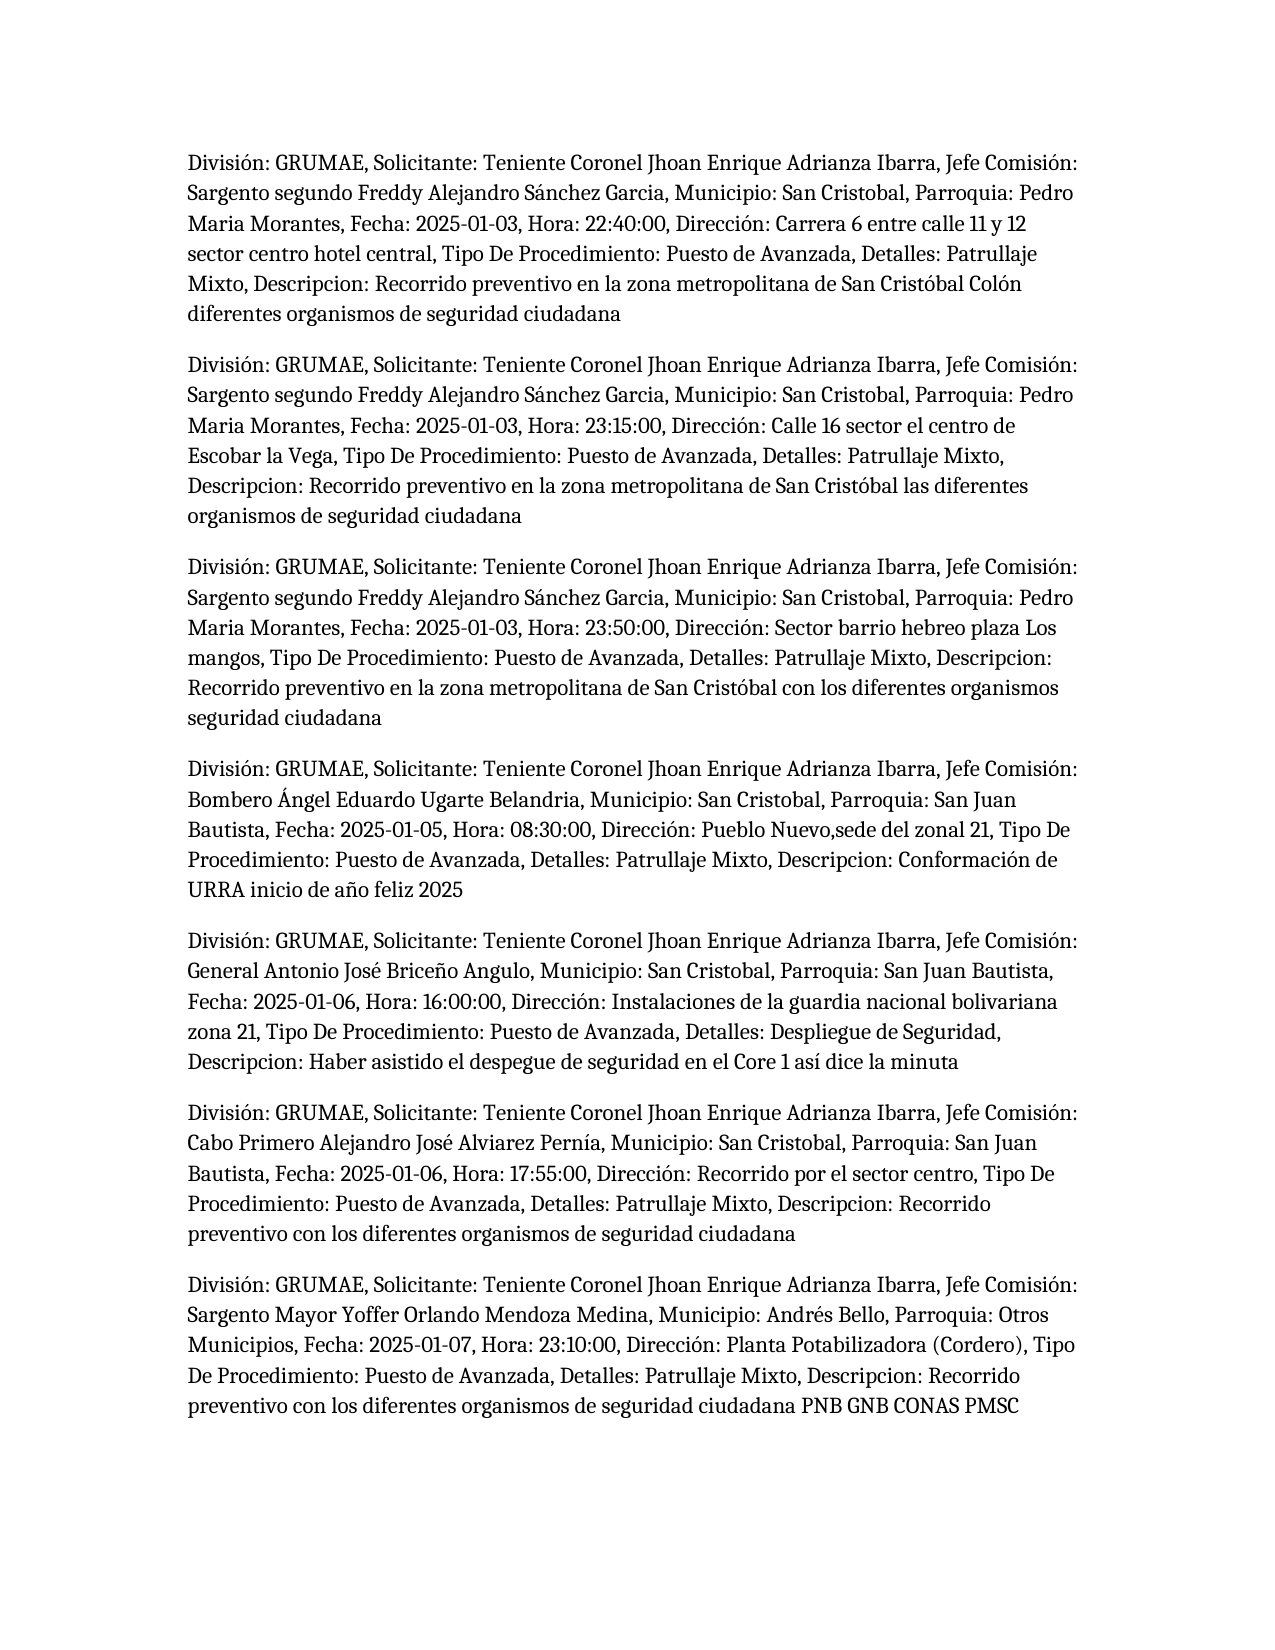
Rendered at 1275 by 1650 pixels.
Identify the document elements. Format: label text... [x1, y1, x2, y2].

text División: GRUMAE, Solicitante: Teniente Coronel Jhoan Enrique Adrianza Ibarra, Jefe Comisión: General Antonio José Briceño Angulo, Municipio: San Cristobal, Parroquia: San Juan Bautista, Fecha: 2025-01-06, Hora: 16:00:00, Dirección: Instalaciones de la guardia nacional bolivariana zona 21, Tipo De Procedimiento: Puesto de Avanzada, Detalles: Despliegue de Seguridad, Descripcion: Haber asistido el despegue de seguridad en el Core 1 así dice la minuta [187, 928, 1087, 1075]
text División: GRUMAE, Solicitante: Teniente Coronel Jhoan Enrique Adrianza Ibarra, Jefe Comisión: Sargento segundo Freddy Alejandro Sánchez Garcia, Municipio: San Cristobal, Parroquia: Pedro Maria Morantes, Fecha: 2025-01-03, Hora: 23:15:00, Dirección: Calle 16 sector el centro de Escobar la Vega, Tipo De Procedimiento: Puesto de Avanzada, Detalles: Patrullaje Mixto, Descripcion: Recorrido preventivo en la zona metropolitana de San Cristóbal las diferentes organismos de seguridad ciudadana [187, 352, 1087, 529]
text División: GRUMAE, Solicitante: Teniente Coronel Jhoan Enrique Adrianza Ibarra, Jefe Comisión: Cabo Primero Alejandro José Alviarez Pernía, Municipio: San Cristobal, Parroquia: San Juan Bautista, Fecha: 2025-01-06, Hora: 17:55:00, Dirección: Recorrido por el sector centro, Tipo De Procedimiento: Puesto de Avanzada, Detalles: Patrullaje Mixto, Descripcion: Recorrido preventivo con los diferentes organismos de seguridad ciudadana [187, 1100, 1087, 1247]
text División: GRUMAE, Solicitante: Teniente Coronel Jhoan Enrique Adrianza Ibarra, Jefe Comisión: Sargento segundo Freddy Alejandro Sánchez Garcia, Municipio: San Cristobal, Parroquia: Pedro Maria Morantes, Fecha: 2025-01-03, Hora: 22:40:00, Dirección: Carrera 6 entre calle 11 y 12 sector centro hotel central, Tipo De Procedimiento: Puesto de Avanzada, Detalles: Patrullaje Mixto, Descripcion: Recorrido preventivo en la zona metropolitana de San Cristóbal Colón diferentes organismos de seguridad ciudadana [187, 150, 1087, 327]
text División: GRUMAE, Solicitante: Teniente Coronel Jhoan Enrique Adrianza Ibarra, Jefe Comisión: Bombero Ángel Eduardo Ugarte Belandria, Municipio: San Cristobal, Parroquia: San Juan Bautista, Fecha: 2025-01-05, Hora: 08:30:00, Dirección: Pueblo Nuevo,sede del zonal 21, Tipo De Procedimiento: Puesto de Avanzada, Detalles: Patrullaje Mixto, Descripcion: Conformación de URRA inicio de año feliz 2025 [187, 756, 1087, 903]
text División: GRUMAE, Solicitante: Teniente Coronel Jhoan Enrique Adrianza Ibarra, Jefe Comisión: Sargento segundo Freddy Alejandro Sánchez Garcia, Municipio: San Cristobal, Parroquia: Pedro Maria Morantes, Fecha: 2025-01-03, Hora: 23:50:00, Dirección: Sector barrio hebreo plaza Los mangos, Tipo De Procedimiento: Puesto de Avanzada, Detalles: Patrullaje Mixto, Descripcion: Recorrido preventivo en la zona metropolitana de San Cristóbal con los diferentes organismos seguridad ciudadana [187, 554, 1087, 732]
text División: GRUMAE, Solicitante: Teniente Coronel Jhoan Enrique Adrianza Ibarra, Jefe Comisión: Sargento Mayor Yoffer Orlando Mendoza Medina, Municipio: Andrés Bello, Parroquia: Otros Municipios, Fecha: 2025-01-07, Hora: 23:10:00, Dirección: Planta Potabilizadora (Cordero), Tipo De Procedimiento: Puesto de Avanzada, Detalles: Patrullaje Mixto, Descripcion: Recorrido preventivo con los diferentes organismos de seguridad ciudadana PNB GNB CONAS PMSC [187, 1272, 1087, 1419]
